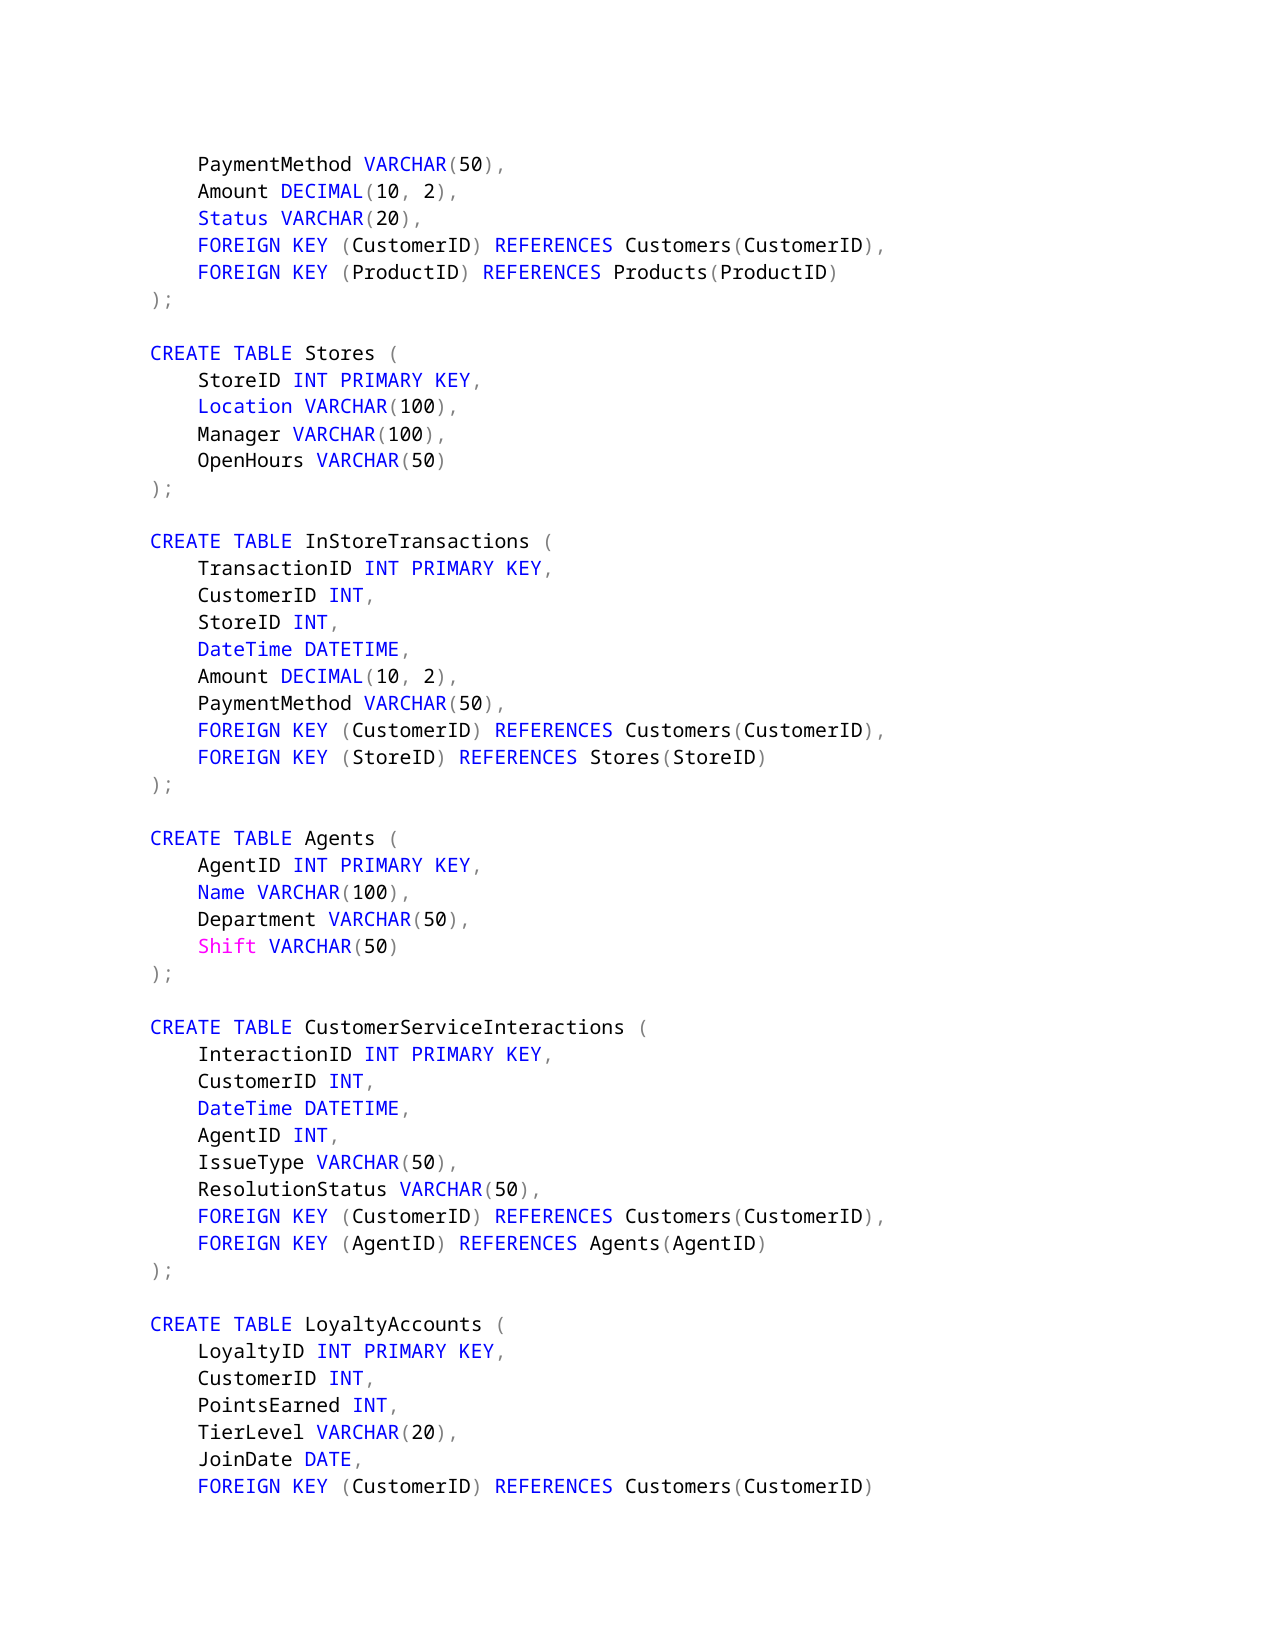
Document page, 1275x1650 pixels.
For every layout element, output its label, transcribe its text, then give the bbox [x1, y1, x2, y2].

text InteractionID INT PRIMARY KEY, [150, 1040, 1125, 1067]
text IssueType VARCHAR(50), [150, 1148, 1125, 1175]
text AgentID INT, [150, 1121, 1125, 1148]
text Amount DECIMAL(10, 2), [150, 177, 1125, 204]
text AgentID INT PRIMARY KEY, [150, 851, 1125, 878]
text LoyaltyID INT PRIMARY KEY, [150, 1337, 1125, 1364]
text Name VARCHAR(100), [150, 878, 1125, 905]
text OpenHours VARCHAR(50) [150, 447, 1125, 474]
text ); [150, 771, 1125, 797]
text CustomerID INT, [150, 1364, 1125, 1391]
text CustomerID INT, [150, 582, 1125, 609]
text ); [150, 1256, 1125, 1283]
text CustomerID INT, [150, 1067, 1125, 1094]
text DateTime DATETIME, [150, 636, 1125, 663]
text Department VARCHAR(50), [150, 905, 1125, 932]
text DateTime DATETIME, [150, 1094, 1125, 1121]
text FOREIGN KEY (CustomerID) REFERENCES Customers(CustomerID), [150, 231, 1125, 258]
text Status VARCHAR(20), [150, 204, 1125, 231]
text FOREIGN KEY (StoreID) REFERENCES Stores(StoreID) [150, 743, 1125, 771]
text ); [150, 474, 1125, 501]
text CREATE TABLE CustomerServiceInteractions ( [150, 1013, 1125, 1040]
text CREATE TABLE Agents ( [150, 824, 1125, 851]
text FOREIGN KEY (CustomerID) REFERENCES Customers(CustomerID), [150, 717, 1125, 743]
text FOREIGN KEY (AgentID) REFERENCES Agents(AgentID) [150, 1229, 1125, 1256]
text Manager VARCHAR(100), [150, 420, 1125, 447]
text Location VARCHAR(100), [150, 393, 1125, 420]
text StoreID INT, [150, 609, 1125, 636]
text StoreID INT PRIMARY KEY, [150, 366, 1125, 393]
text FOREIGN KEY (ProductID) REFERENCES Products(ProductID) [150, 258, 1125, 285]
text PaymentMethod VARCHAR(50), [150, 689, 1125, 717]
text ); [150, 285, 1125, 312]
text CREATE TABLE Stores ( [150, 339, 1125, 366]
text Shift VARCHAR(50) [150, 932, 1125, 959]
text PaymentMethod VARCHAR(50), [150, 150, 1125, 177]
text ResolutionStatus VARCHAR(50), [150, 1175, 1125, 1202]
text TierLevel VARCHAR(20), [150, 1418, 1125, 1445]
text FOREIGN KEY (CustomerID) REFERENCES Customers(CustomerID) [150, 1472, 1125, 1499]
text CREATE TABLE LoyaltyAccounts ( [150, 1310, 1125, 1337]
text PointsEarned INT, [150, 1391, 1125, 1418]
text TransactionID INT PRIMARY KEY, [150, 555, 1125, 582]
text CREATE TABLE InStoreTransactions ( [150, 528, 1125, 555]
text FOREIGN KEY (CustomerID) REFERENCES Customers(CustomerID), [150, 1202, 1125, 1229]
text Amount DECIMAL(10, 2), [150, 663, 1125, 689]
text ); [150, 959, 1125, 986]
text JoinDate DATE, [150, 1445, 1125, 1472]
